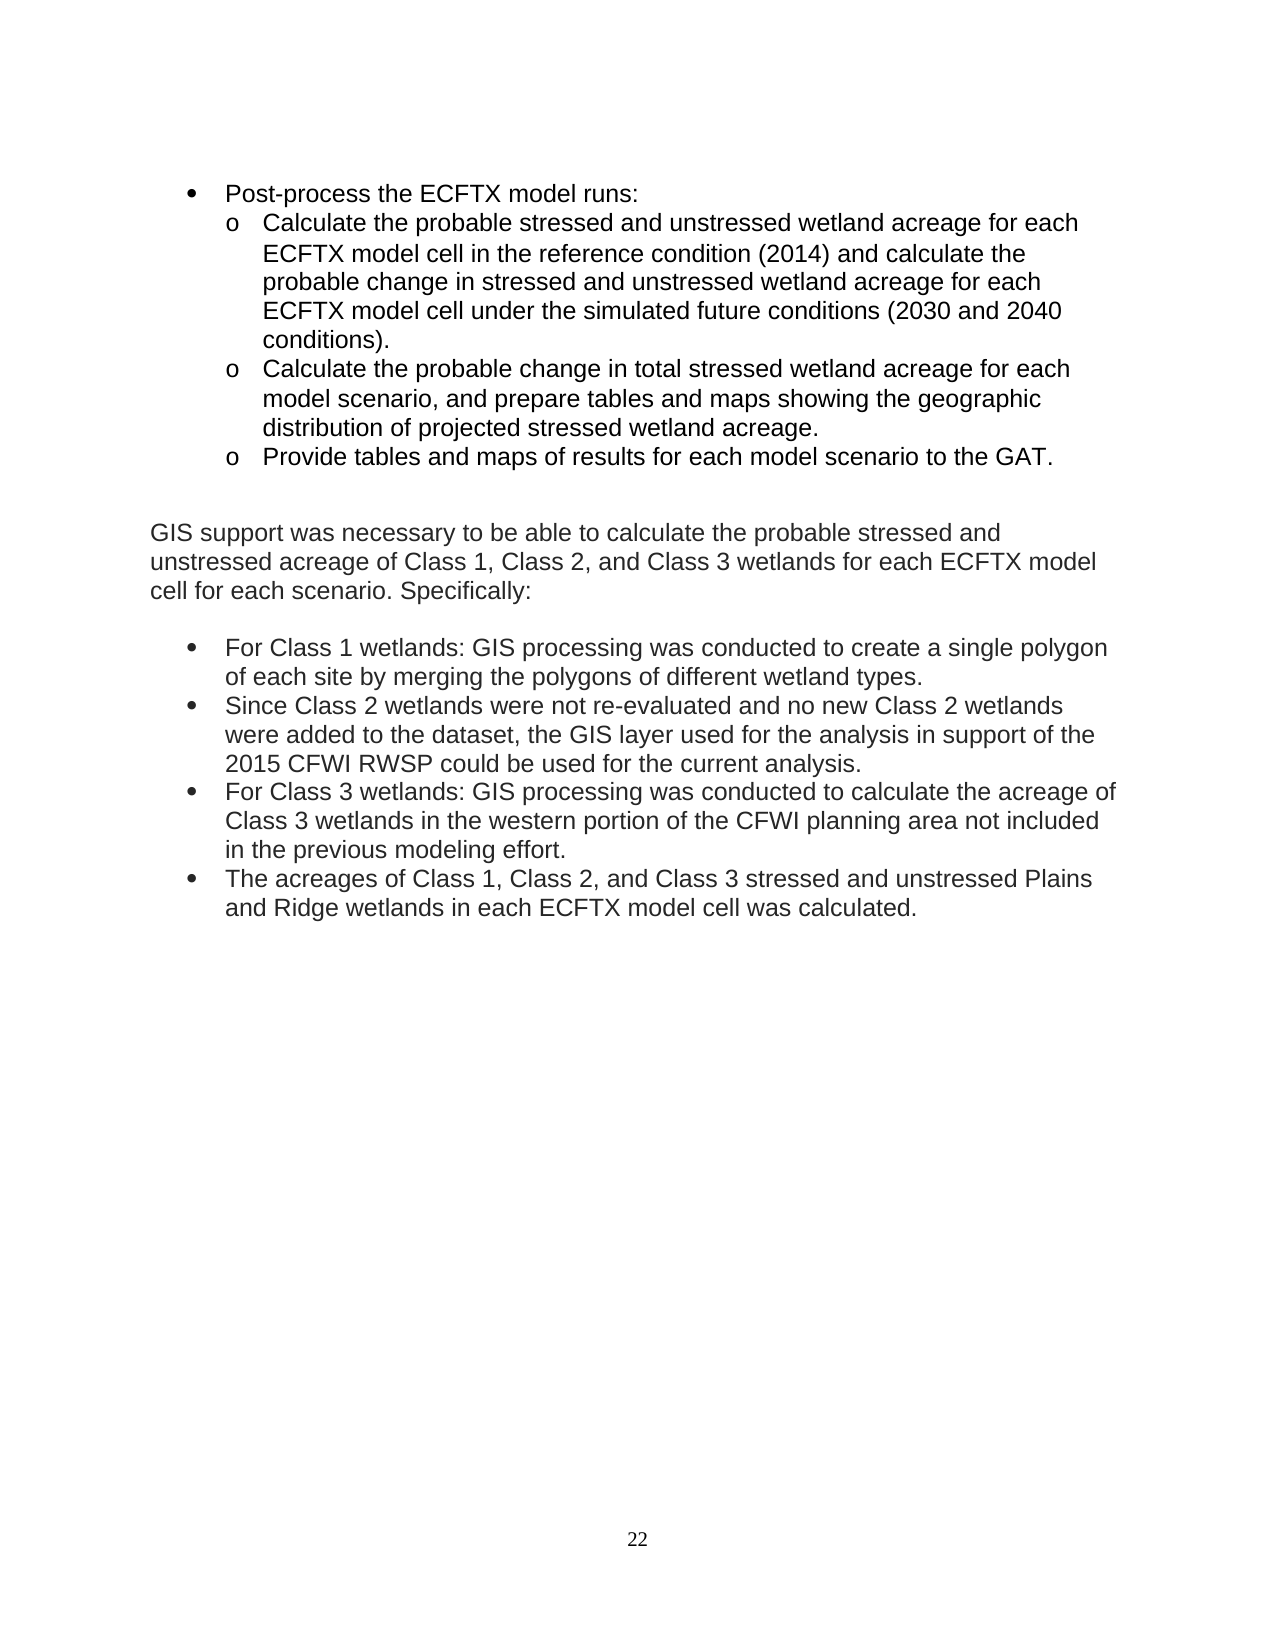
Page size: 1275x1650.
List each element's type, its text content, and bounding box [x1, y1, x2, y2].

list Post-process the ECFTX model runs: [187, 179, 1125, 208]
list Provide tables and maps of results for each model scenario to the GAT. [225, 442, 1125, 473]
list Calculate the probable stressed and unstressed wetland acreage for each ECFTX model cell in the reference condition (2014) and calculate the probable change in stressed and unstressed wetland acreage for each ECFTX model cell under the simulated future conditions (2030 and 2040 conditions). [225, 208, 1125, 353]
list For Class 3 wetlands: GIS processing was conducted to calculate the acreage of Class 3 wetlands in the western portion of the CFWI planning area not included in the previous modeling effort. [187, 777, 1125, 864]
list Calculate the probable change in total stressed wetland acreage for each model scenario, and prepare tables and maps showing the geographic distribution of projected stressed wetland acreage. [225, 353, 1125, 442]
list The acreages of Class 1, Class 2, and Class 3 stressed and unstressed Plains and Ridge wetlands in each ECFTX model cell was calculated. [187, 864, 1125, 921]
list For Class 1 wetlands: GIS processing was conducted to create a single polygon of each site by merging the polygons of different wetland types. [187, 633, 1125, 691]
list Since Class 2 wetlands were not re-evaluated and no new Class 2 wetlands were added to the dataset, the GIS layer used for the analysis in support of the 2015 CFWI RWSP could be used for the current analysis. [187, 691, 1125, 777]
text GIS support was necessary to be able to calculate the probable stressed and unstressed acreage of Class 1, Class 2, and Class 3 wetlands for each ECFTX model cell for each scenario. Specifically: [150, 518, 1125, 604]
